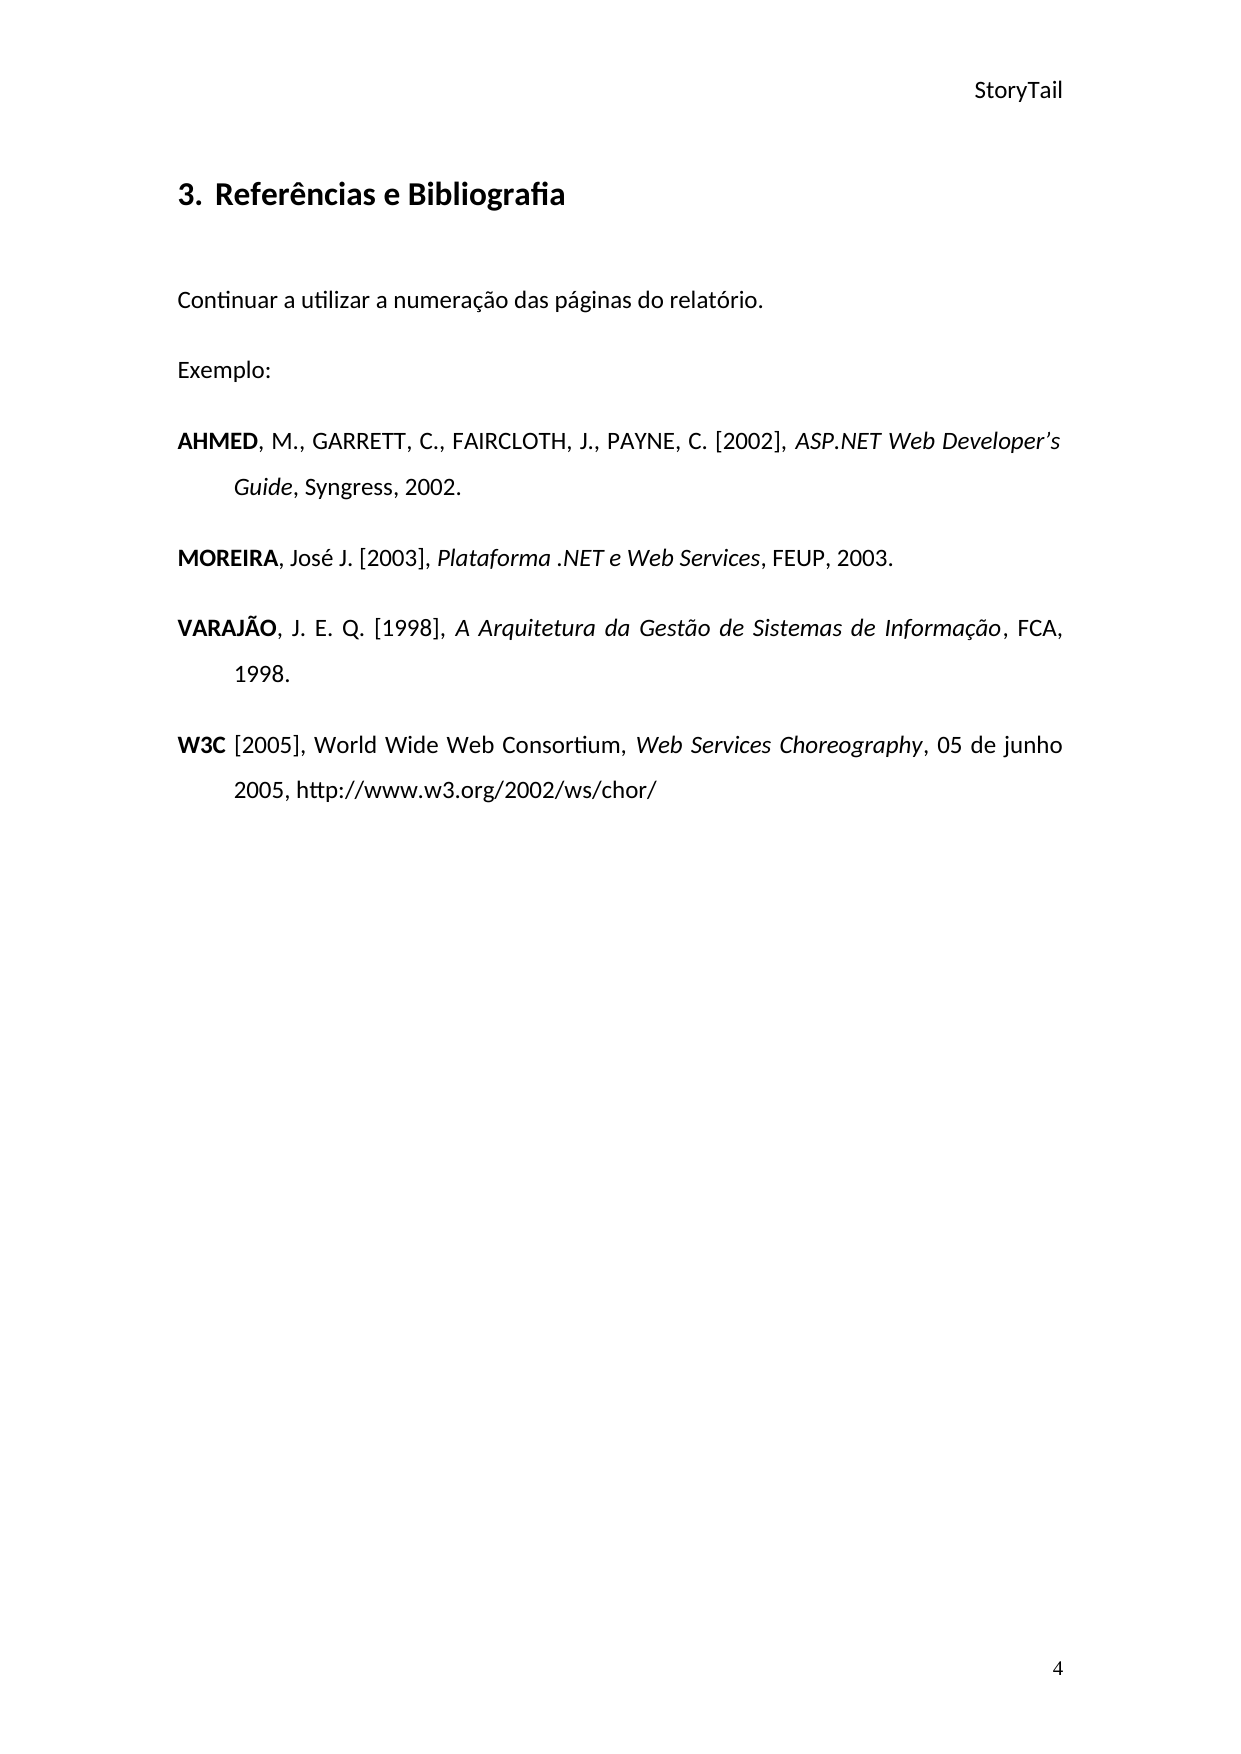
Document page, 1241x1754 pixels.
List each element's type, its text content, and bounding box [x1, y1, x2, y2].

text W3C [2005], World Wide Web Consortium, Web Services Choreography, 05 de junho 2005, http://www.w3.org/2002/ws/chor/ [177, 729, 1063, 805]
text Continuar a utilizar a numeração das páginas do relatório. [177, 284, 1063, 314]
text AHMED, M., GARRETT, C., FAIRCLOTH, J., PAYNE, C. [2002], ASP.NET Web Developer’s Guide, Syngress, 2002. [177, 425, 1063, 501]
text VARAJÃO, J. E. Q. [1998], A Arquitetura da Gestão de Sistemas de Informação, FCA, 1998. [177, 612, 1063, 689]
text MOREIRA, José J. [2003], Plataforma .NET e Web Services, FEUP, 2003. [177, 542, 1063, 572]
subtitle Referências e Bibliografia [177, 173, 1063, 213]
text Exemplo: [177, 354, 1063, 385]
